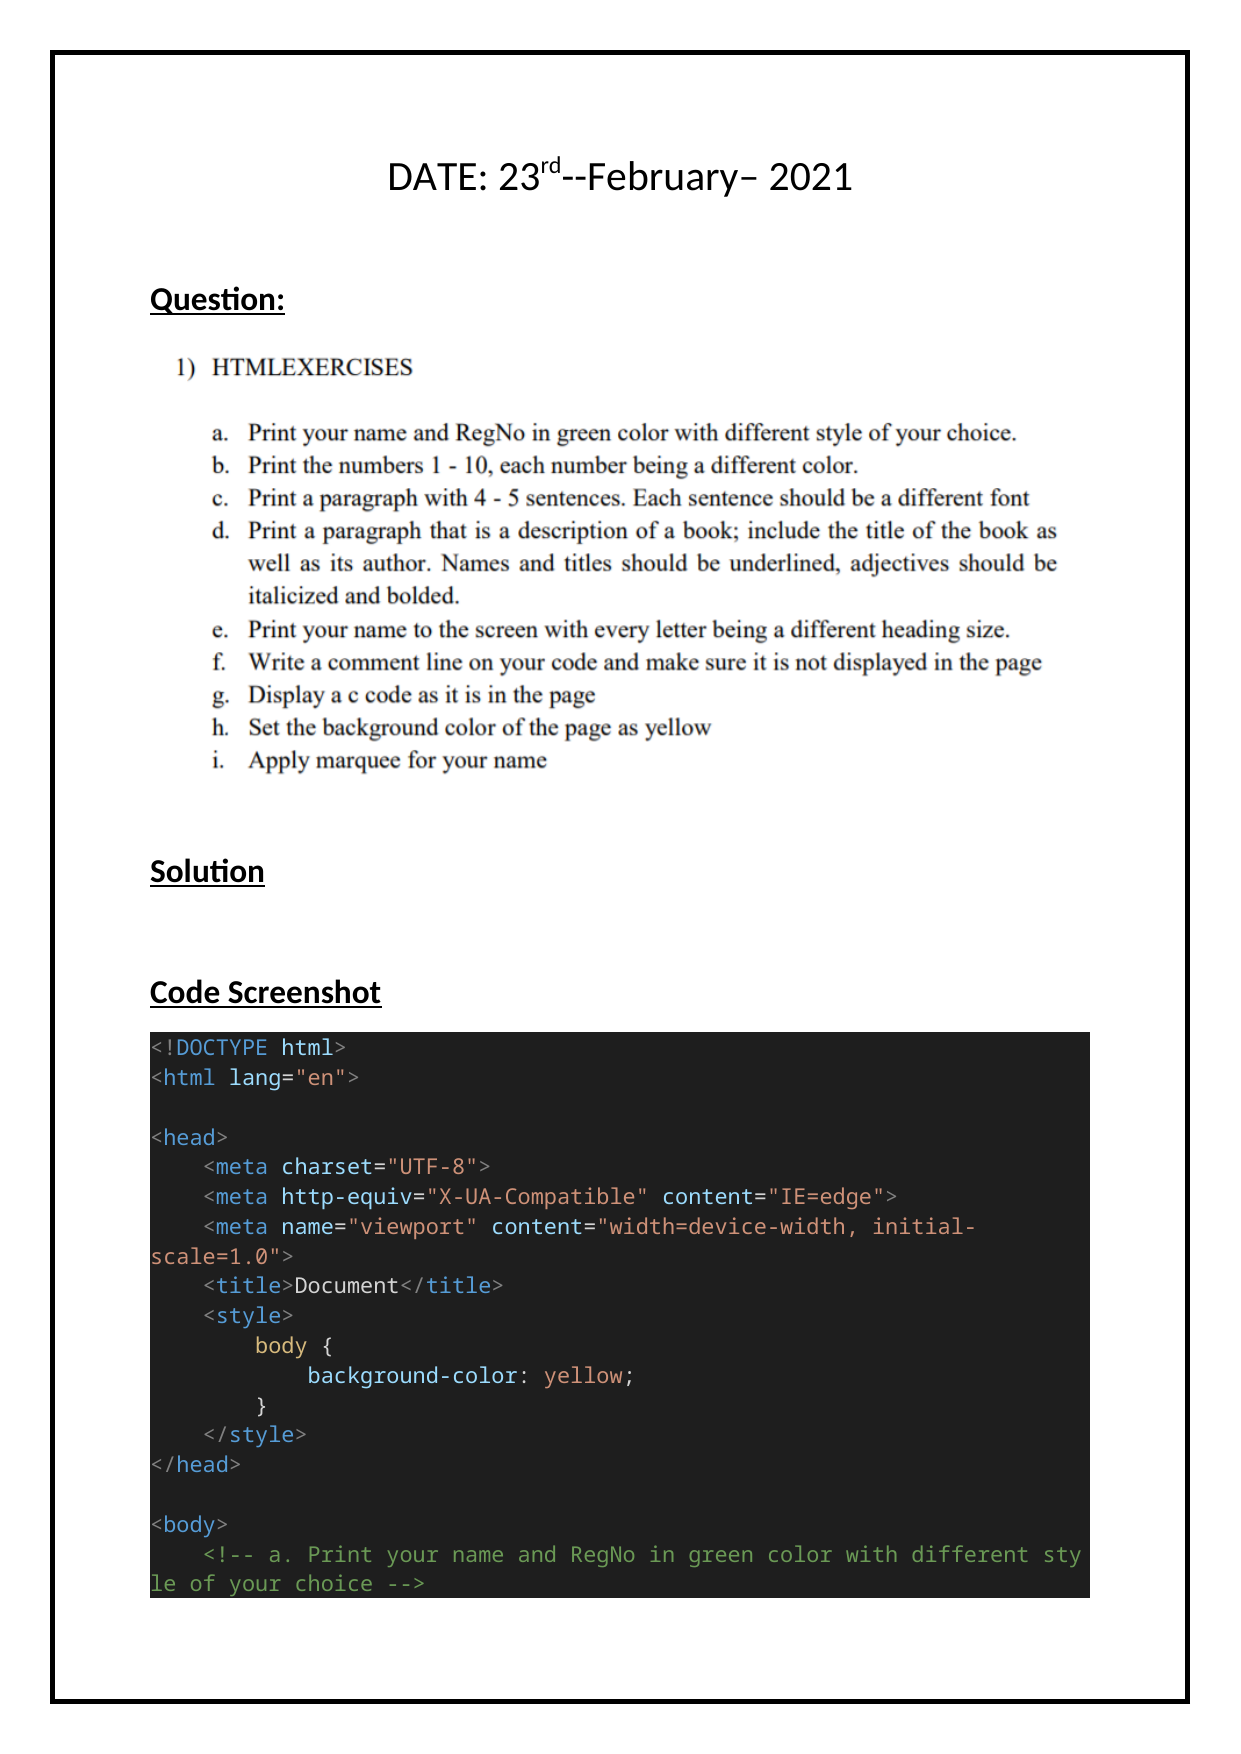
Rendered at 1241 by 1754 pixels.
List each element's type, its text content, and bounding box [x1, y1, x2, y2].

text body { [150, 1330, 1090, 1360]
text Code Screenshot [150, 971, 1090, 1012]
text Question: [150, 278, 1090, 319]
text </head> [150, 1449, 1090, 1479]
text } [150, 1389, 1090, 1419]
text <head> [150, 1121, 1090, 1151]
text <style> [150, 1300, 1090, 1330]
text <!-- a. Print your name and RegNo in green color with different style of your choice --> [150, 1538, 1090, 1598]
text background-color: yellow; [150, 1360, 1090, 1389]
text <body> [150, 1509, 1090, 1538]
text <meta http-equiv="X-UA-Compatible" content="IE=edge"> [150, 1181, 1090, 1211]
text <html lang="en"> [150, 1062, 1090, 1092]
text <meta charset="UTF-8"> [150, 1151, 1090, 1181]
text Solution [150, 850, 1090, 891]
text <!DOCTYPE html> [150, 1032, 1090, 1062]
text <title>Document</title> [150, 1270, 1090, 1300]
text <meta name="viewport" content="width=device-width, initial-scale=1.0"> [150, 1211, 1090, 1270]
text DATE: 23rd--February– 2021 [150, 150, 1090, 201]
text </style> [150, 1419, 1090, 1449]
picture [150, 338, 1091, 785]
